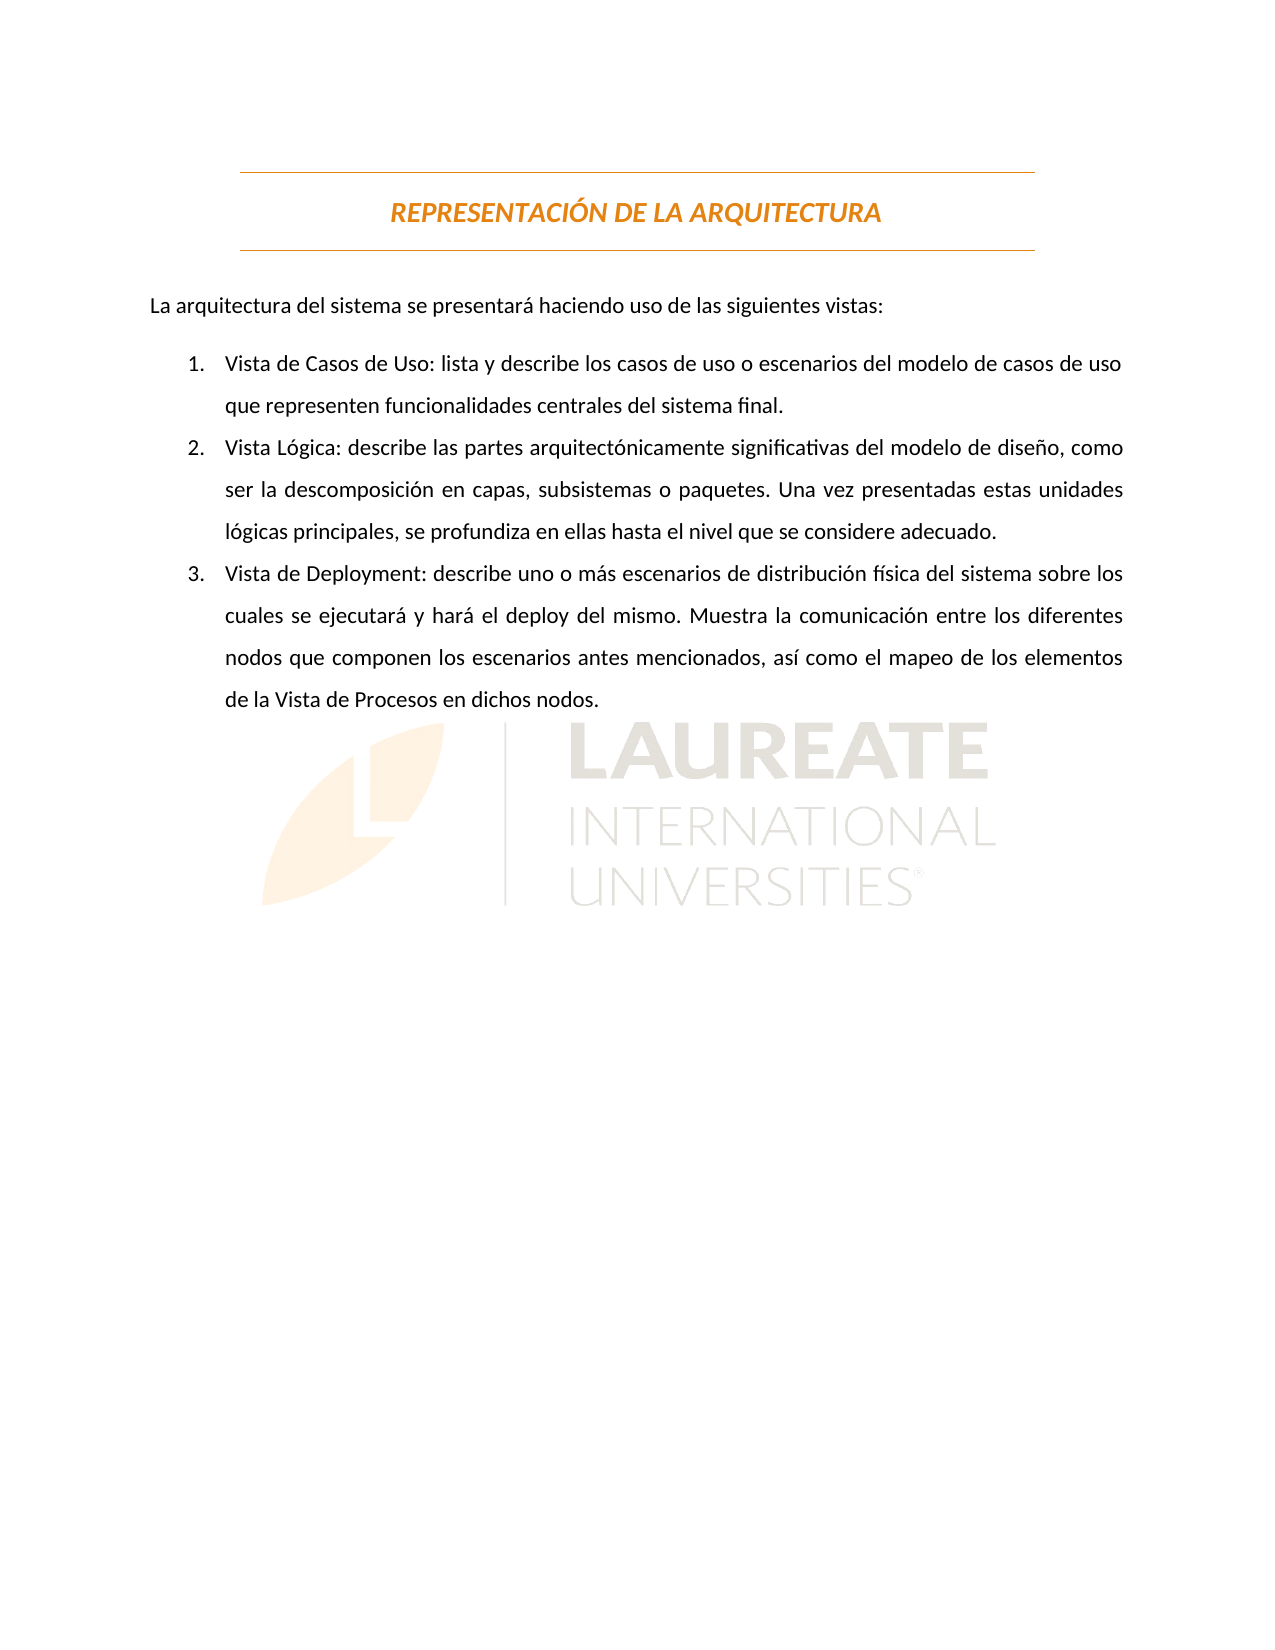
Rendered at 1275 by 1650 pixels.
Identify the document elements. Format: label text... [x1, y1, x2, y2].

list Vista Lógica: describe las partes arquitectónicamente significativas del modelo de diseño, como ser la descomposición en capas, subsistemas o paquetes. Una vez presentadas estas unidades lógicas principales, se profundiza en ellas hasta el nivel que se considere adecuado. [187, 433, 1125, 545]
text REPRESENTACIÓN DE LA ARQUITECTURA [240, 173, 1035, 250]
text La arquitectura del sistema se presentará haciendo uso de las siguientes vistas: [150, 291, 1125, 319]
list Vista de Deployment: describe uno o más escenarios de distribución física del sistema sobre los cuales se ejecutará y hará el deploy del mismo. Muestra la comunicación entre los diferentes nodos que componen los escenarios antes mencionados, así como el mapeo de los elementos de la Vista de Procesos en dichos nodos. [187, 559, 1125, 713]
list Vista de Casos de Uso: lista y describe los casos de uso o escenarios del modelo de casos de uso que representen funcionalidades centrales del sistema final. [187, 349, 1125, 419]
